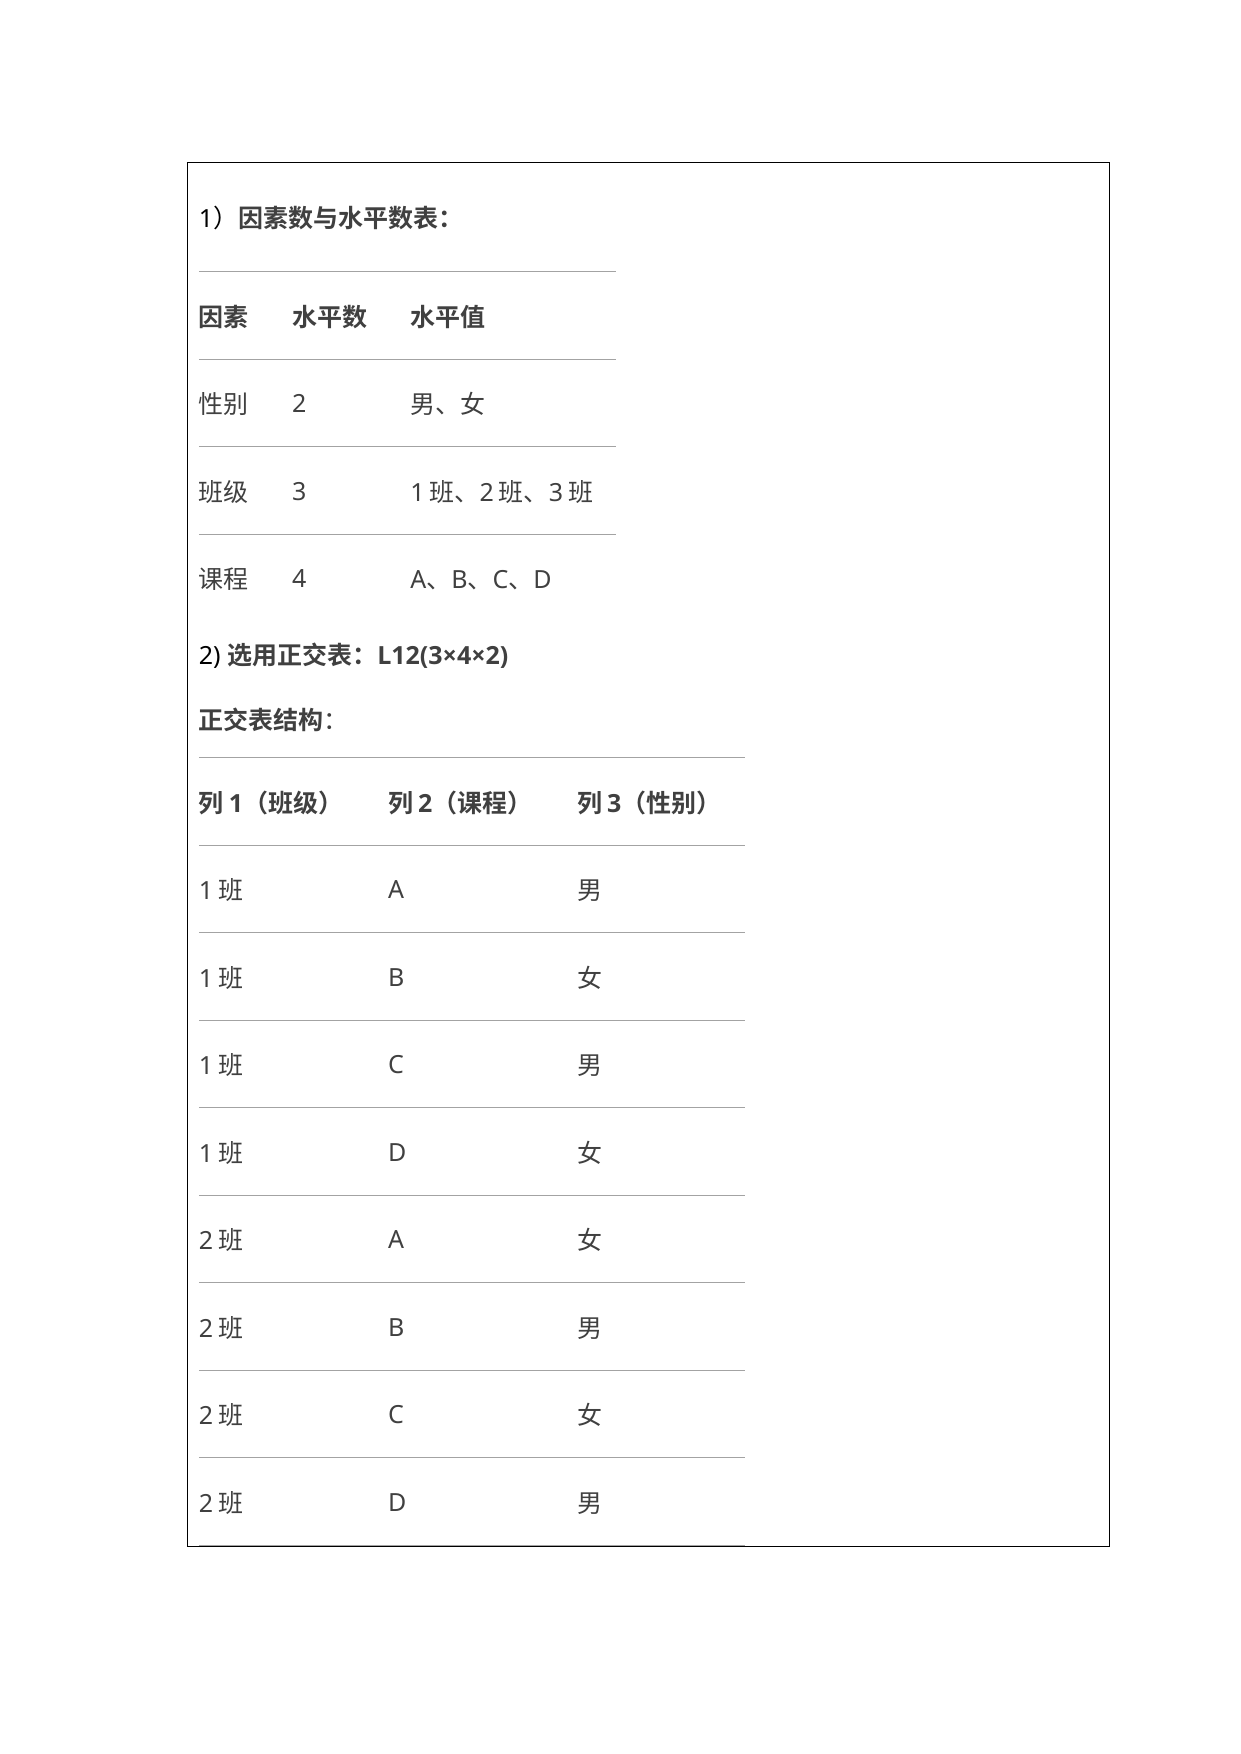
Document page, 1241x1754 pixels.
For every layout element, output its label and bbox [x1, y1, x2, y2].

table_cell [188, 163, 1109, 1546]
